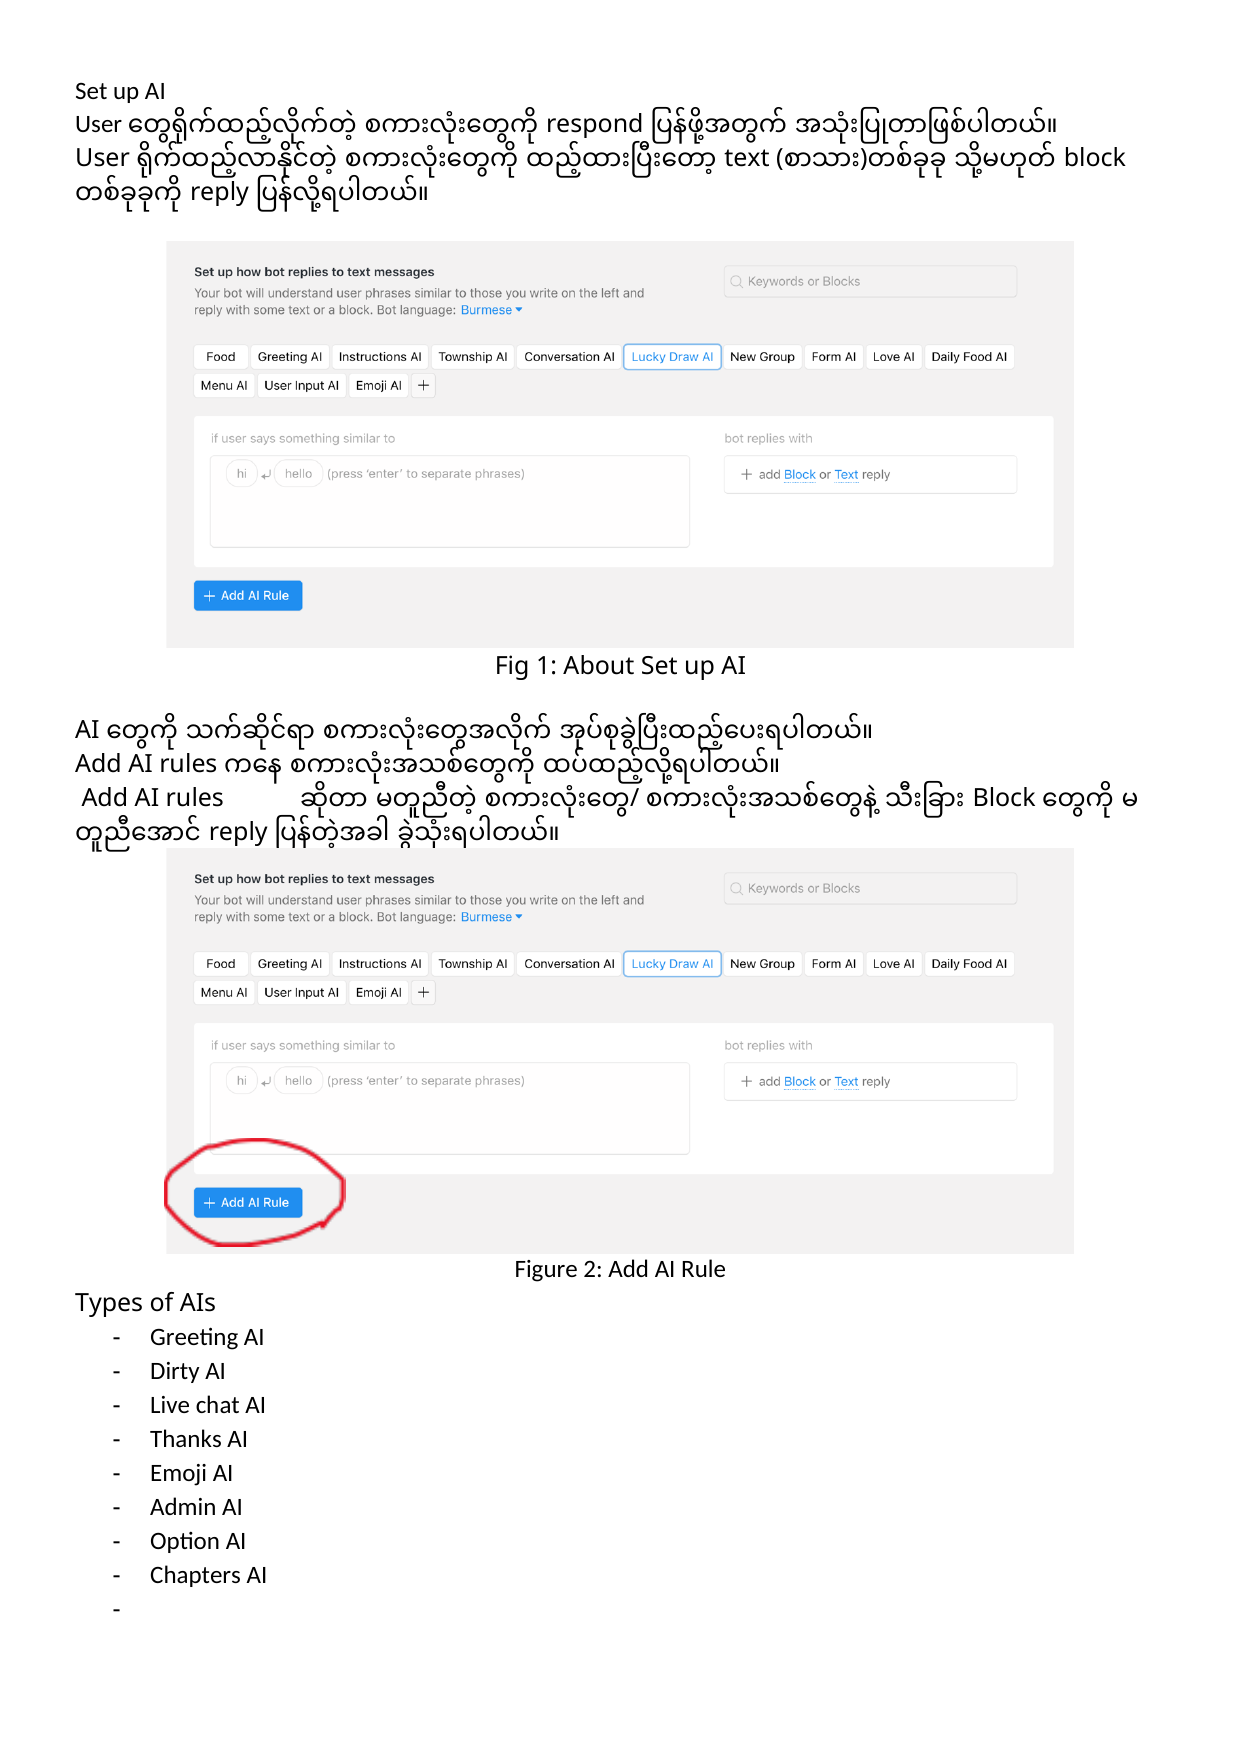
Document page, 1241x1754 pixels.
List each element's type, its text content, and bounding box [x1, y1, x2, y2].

text Types of AIs [75, 1284, 1165, 1318]
text User တွေရိုက်ထည့်လိုက်တဲ့ စကားလုံးတွေကို respond ပြန်ဖို့အတွက် အသုံးပြုတာဖြစ်ပါတယ်။ [75, 106, 1165, 139]
list Option AI [112, 1523, 1165, 1557]
picture [166, 241, 1074, 648]
list Thanks AI [112, 1420, 1165, 1454]
picture [164, 848, 1074, 1254]
text Add AI rules ဆိုတာ မတူညီတဲ့ စကားလုံးတွေ/ စကားလုံးအသစ်တွေနဲ့ သီးခြား Block တွေကို မတူညီအောင် reply ပြန်တဲ့အခါ ခွဲသုံးရပါတယ်။ [75, 780, 1165, 848]
list Emoji AI [112, 1454, 1165, 1488]
list Chapters AI [112, 1557, 1165, 1591]
text Set up AI [75, 75, 1165, 106]
text Figure 2: Add AI Rule [75, 1254, 1165, 1284]
text AI တွေကို သက်ဆိုင်ရာ စကားလုံးတွေအလိုက် အုပ်စုခွဲပြီးထည့်ပေးရပါတယ်။ [75, 712, 1165, 746]
text Add AI rules ကနေ စကားလုံးအသစ်တွေကို ထပ်ထည့်လို့ရပါတယ်။ [75, 746, 1165, 780]
list Admin AI [112, 1488, 1165, 1523]
list Greeting AI [112, 1318, 1165, 1352]
list Dirty AI [112, 1352, 1165, 1386]
text User ရိုက်ထည့်လာနိုင်တဲ့ စကားလုံးတွေကို ထည့်ထားပြီးတော့ text (စာသား)တစ်ခုခု သို့မဟုတ် block တစ်ခုခုကို reply ပြန်လို့ရပါတယ်။ [75, 139, 1165, 208]
text Fig 1: About Set up AI [75, 647, 1165, 681]
list Live chat AI [112, 1386, 1165, 1420]
